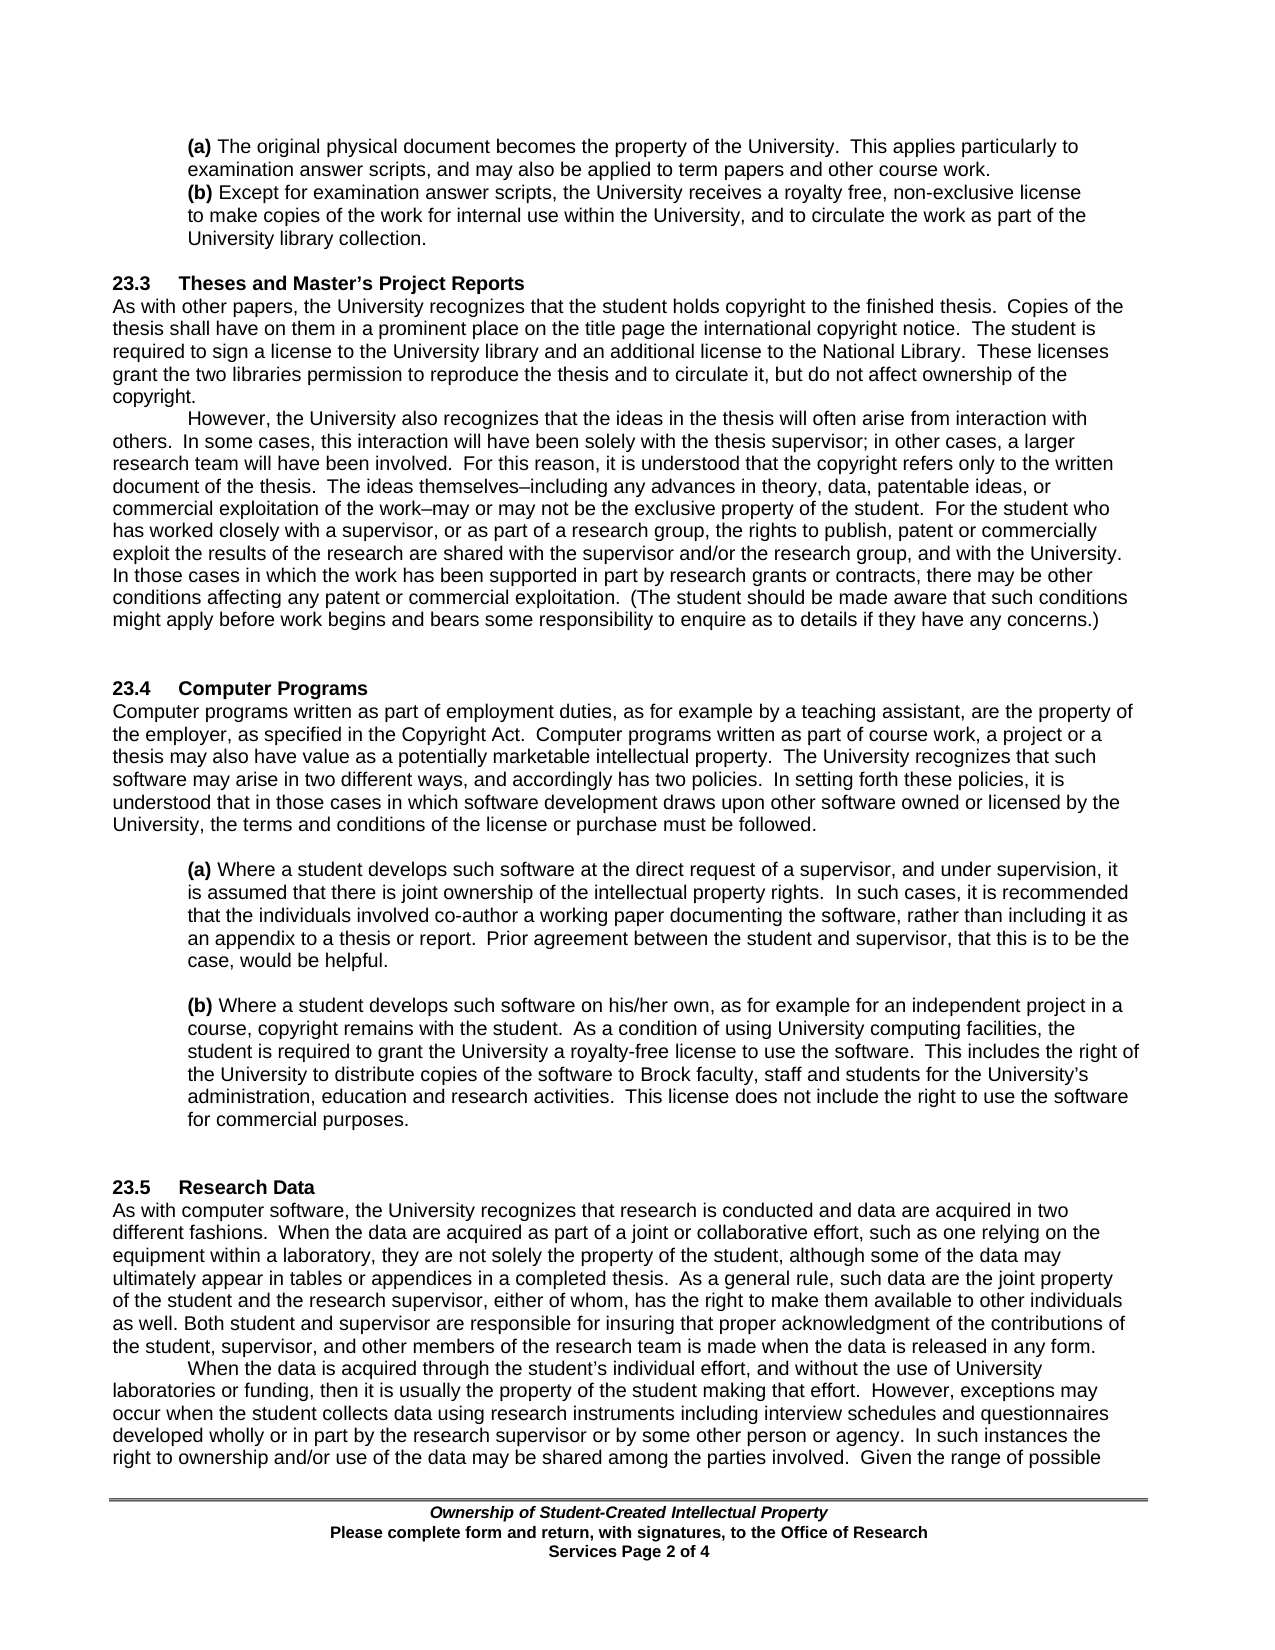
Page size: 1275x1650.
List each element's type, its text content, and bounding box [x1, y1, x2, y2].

text As with other papers, the University recognizes that the student holds copyright to the finished thesis. Copies of the thesis shall have on them in a prominent place on the title page the international copyright notice. The student is required to sign a license to the University library and an additional license to the National Library. These licenses grant the two libraries permission to reproduce the thesis and to circulate it, but do not affect ownership of the copyright. [112, 294, 1130, 408]
text When the data is acquired through the student’s individual effort, and without the use of University laboratories or funding, then it is usually the property of the student making that effort. However, exceptions may occur when the student collects data using research instruments including interview schedules and questionnaires developed wholly or in part by the research supervisor or by some other person or agency. In such instances the right to ownership and/or use of the data may be shared among the parties involved. Given the range of possible [112, 1357, 1142, 1469]
list Computer Programs [112, 677, 1254, 700]
text Computer programs written as part of employment duties, as for example by a teaching assistant, are the property of the employer, as specified in the Copyright Act. Computer programs written as part of course work, a project or a thesis may also have value as a potentially marketable intellectual property. The University recognizes that such software may arise in two different ways, and accordingly has two policies. In setting forth these policies, it is understood that in those cases in which software development draws upon other software owned or licensed by the University, the terms and conditions of the license or purchase must be followed. [112, 700, 1142, 836]
text As with computer software, the University recognizes that research is conducted and data are acquired in two different fashions. When the data are acquired as part of a joint or collaborative effort, such as one relying on the equipment within a laboratory, they are not solely the property of the student, although some of the data may ultimately appear in tables or appendices in a completed thesis. As a general rule, such data are the joint property of the student and the research supervisor, either of whom, has the right to make them available to other individuals as well. Both student and supervisor are responsible for insuring that proper acknowledgment of the contributions of the student, supervisor, and other members of the research team is made when the data is released in any form. [112, 1198, 1135, 1357]
list Theses and Master’s Project Reports [112, 272, 1254, 294]
list Except for examination answer scripts, the University receives a royalty free, non-exclusive license to make copies of the work for internal use within the University, and to circulate the work as part of the University library collection. [187, 181, 1102, 249]
list The original physical document becomes the property of the University. This applies particularly to examination answer scripts, and may also be applied to term papers and other course work. [187, 135, 1079, 181]
list Where a student develops such software at the direct request of a supervisor, and under supervision, it is assumed that there is joint ownership of the intellectual property rights. In such cases, it is recommended that the individuals involved co-author a working paper documenting the software, rather than including it as an appendix to a thesis or report. Prior agreement between the student and supervisor, that this is to be the case, would be helpful. [187, 858, 1136, 972]
list Research Data [112, 1176, 1254, 1198]
text However, the University also recognizes that the ideas in the thesis will often arise from interaction with others. In some cases, this interaction will have been solely with the thesis supervisor; in other cases, a larger research team will have been involved. For this reason, it is understood that the copyright refers only to the written document of the thesis. The ideas themselves–including any advances in theory, data, patentable ideas, or commercial exploitation of the work–may or may not be the exclusive property of the student. For the student who has worked closely with a supervisor, or as part of a research group, the rights to publish, patent or commercially exploit the results of the research are shared with the supervisor and/or the research group, and with the University. In those cases in which the work has been supported in part by research grants or contracts, there may be other conditions affecting any patent or commercial exploitation. (The student should be made aware that such conditions might apply before work begins and bears some responsibility to enquire as to details if they have any concerns.) [112, 408, 1130, 631]
list Where a student develops such software on his/her own, as for example for an independent project in a course, copyright remains with the student. As a condition of using University computing facilities, the student is required to grant the University a royalty-free license to use the software. This includes the right of the University to distribute copies of the software to Brock faculty, staff and students for the University’s administration, education and research activities. This license does not include the right to use the software for commercial purposes. [187, 994, 1139, 1131]
